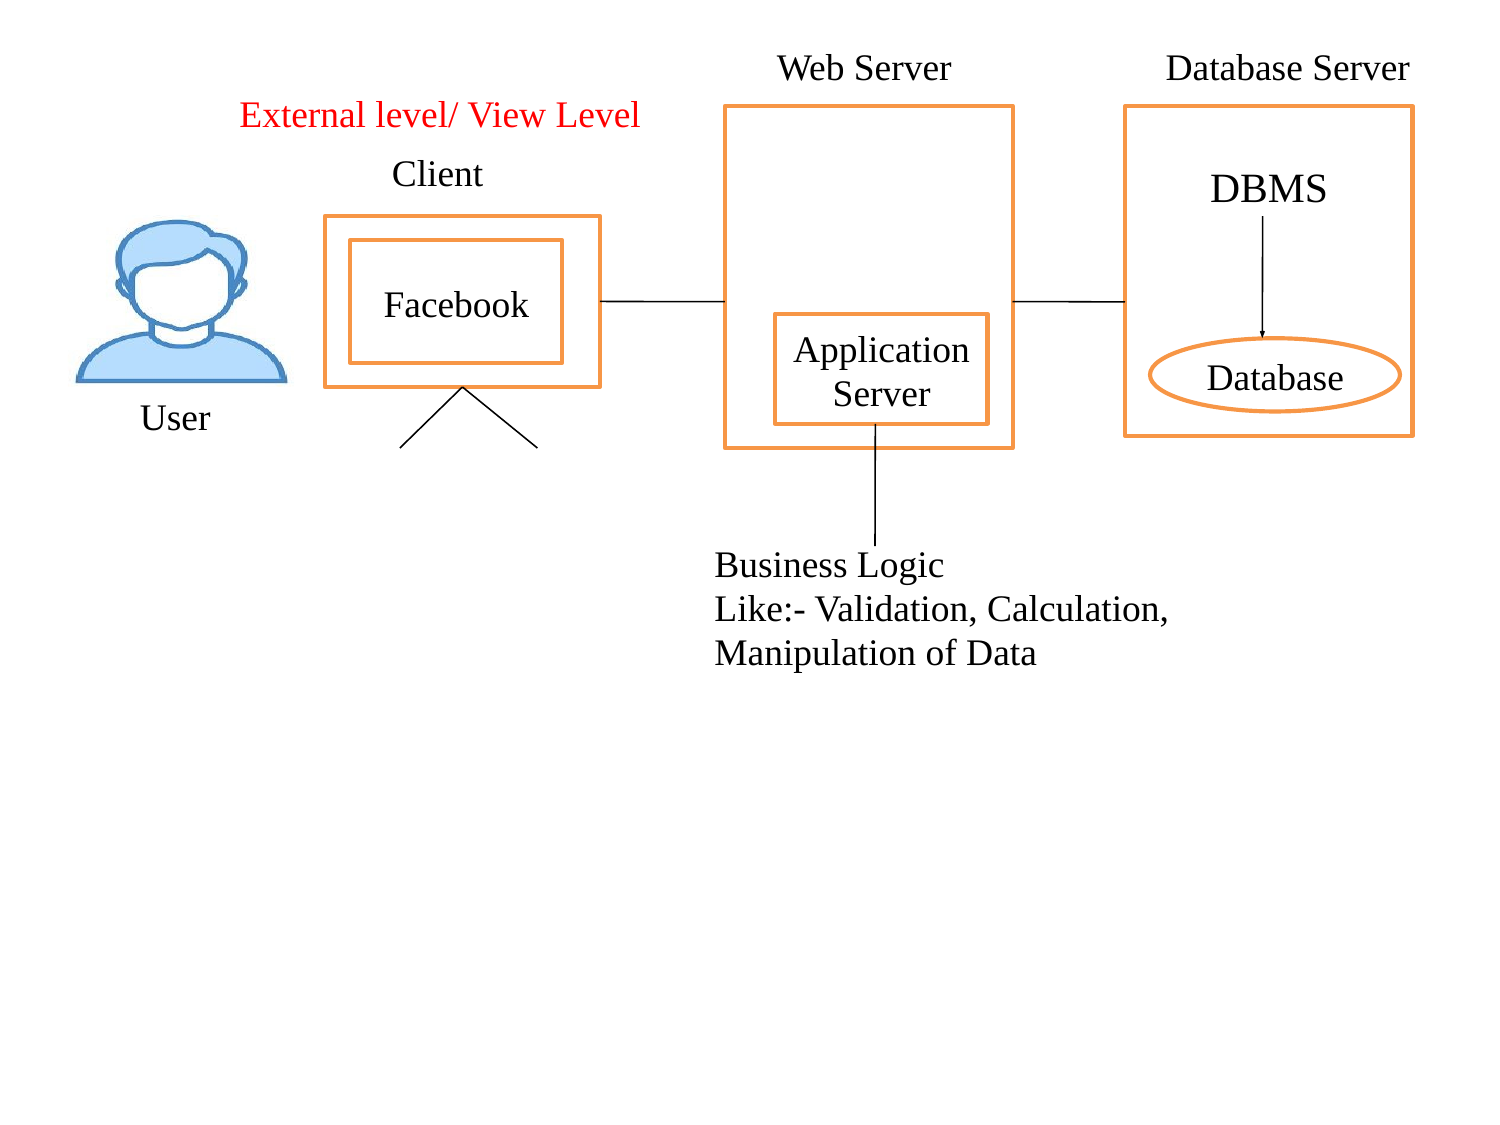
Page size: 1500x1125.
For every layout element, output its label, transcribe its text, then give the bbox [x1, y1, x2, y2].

text Web Server Database Server [98, 46, 1410, 89]
picture [50, 215, 314, 387]
